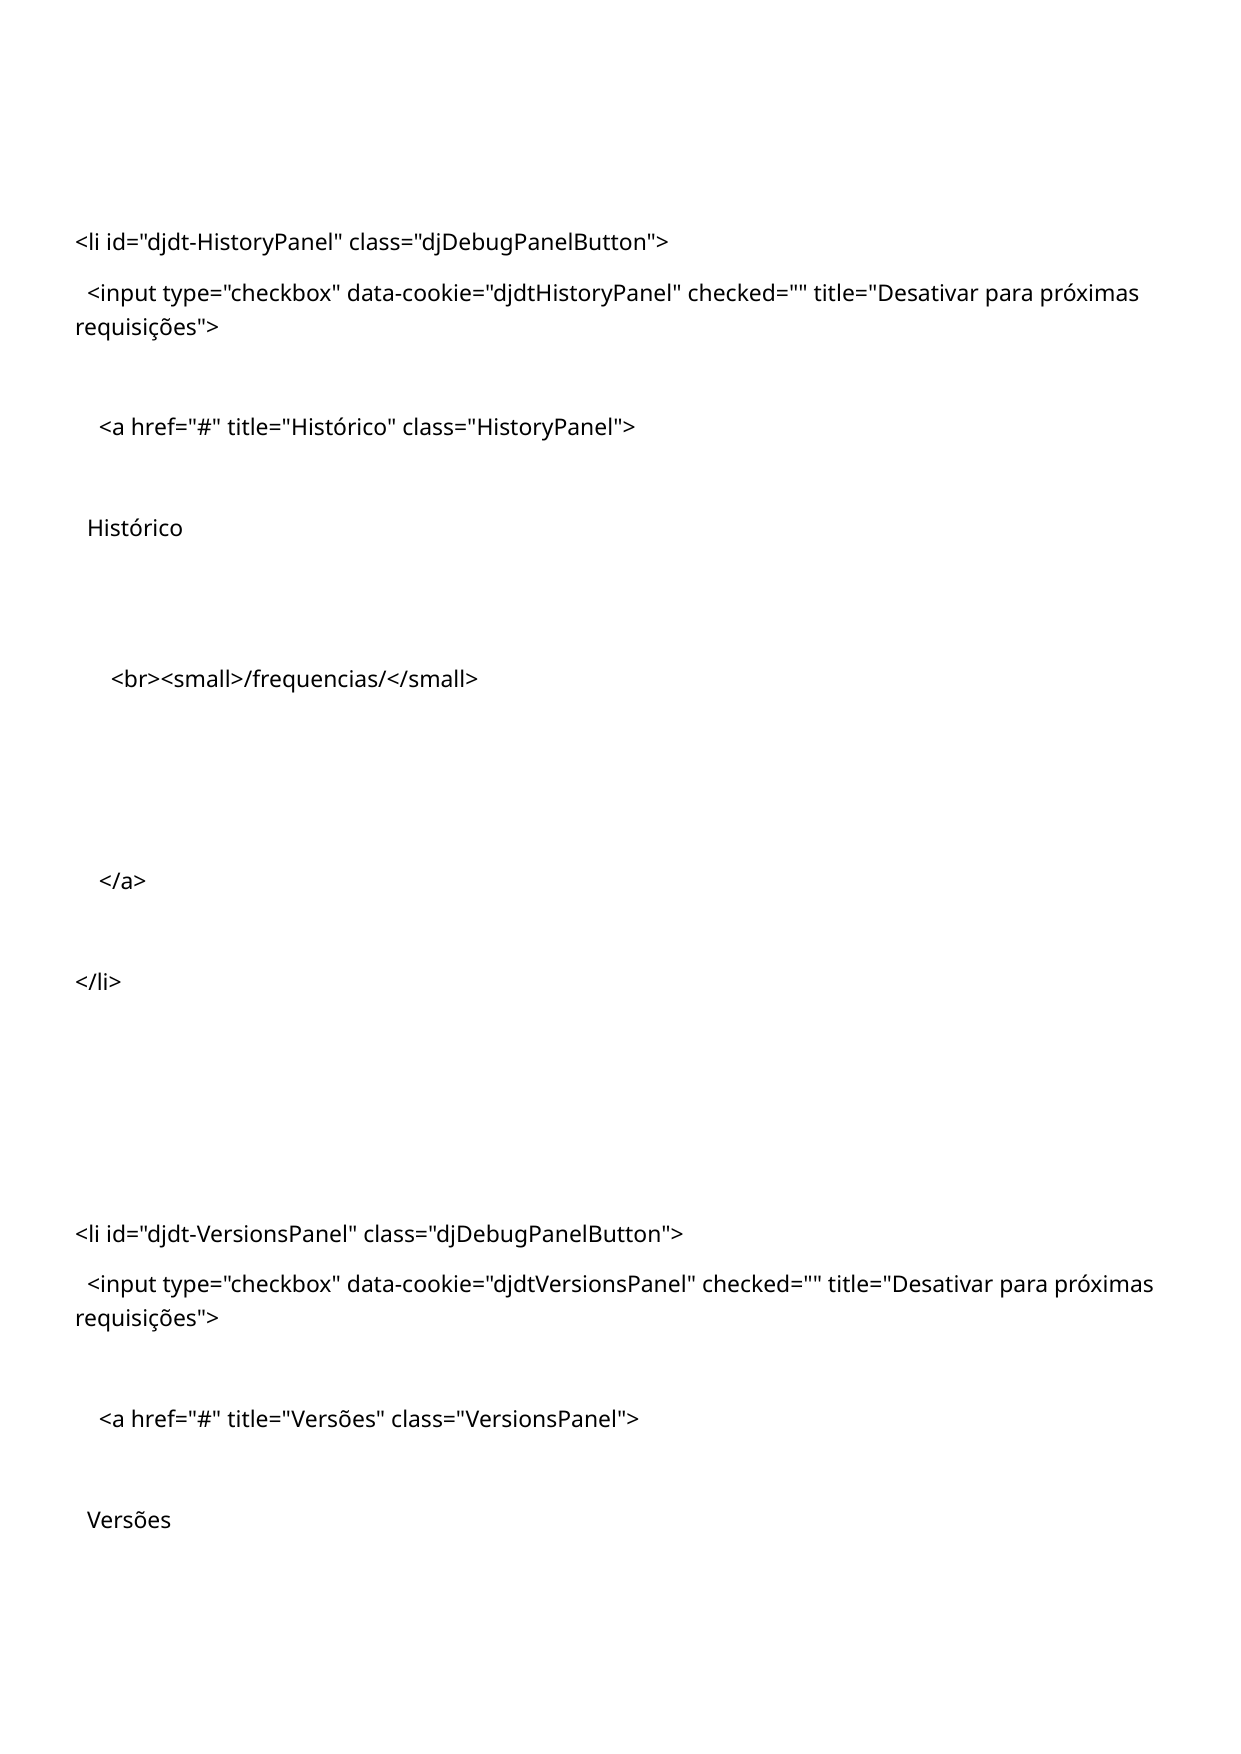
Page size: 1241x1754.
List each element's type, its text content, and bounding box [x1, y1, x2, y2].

text <a href="#" title="Histórico" class="HistoryPanel"> [75, 411, 1165, 442]
text </li> [75, 966, 1165, 997]
text </a> [75, 865, 1165, 896]
text Versões [75, 1504, 1165, 1535]
text <li id="djdt-VersionsPanel" class="djDebugPanelButton"> [75, 1218, 1165, 1249]
text <a href="#" title="Versões" class="VersionsPanel"> [75, 1403, 1165, 1434]
text <li id="djdt-HistoryPanel" class="djDebugPanelButton"> [75, 226, 1165, 257]
text <br><small>/frequencias/</small> [75, 663, 1165, 694]
text <input type="checkbox" data-cookie="djdtHistoryPanel" checked="" title="Desativar para próximas requisições"> [75, 277, 1165, 342]
text <input type="checkbox" data-cookie="djdtVersionsPanel" checked="" title="Desativar para próximas requisições"> [75, 1268, 1165, 1333]
text Histórico [75, 512, 1165, 543]
